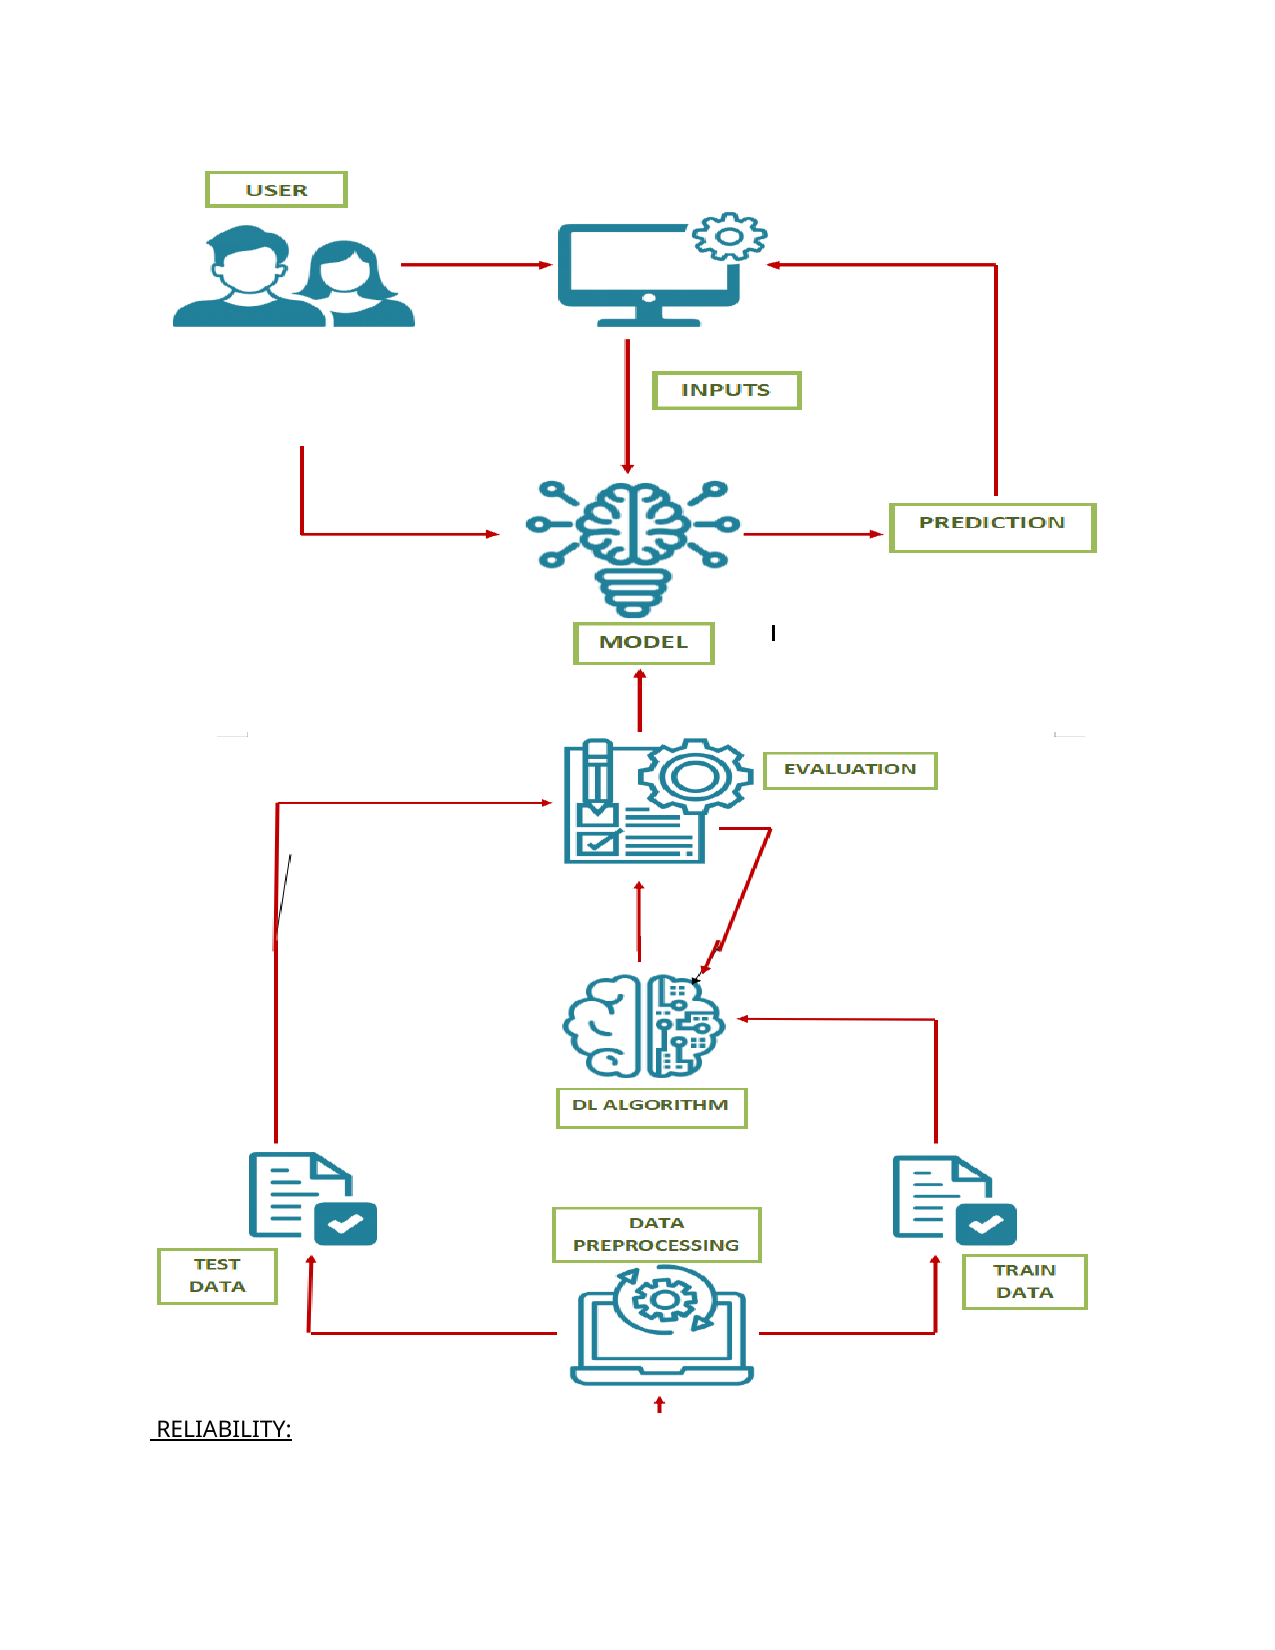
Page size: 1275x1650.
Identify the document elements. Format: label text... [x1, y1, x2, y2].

text RELIABILITY: [150, 1413, 1125, 1444]
picture [150, 150, 1125, 1413]
